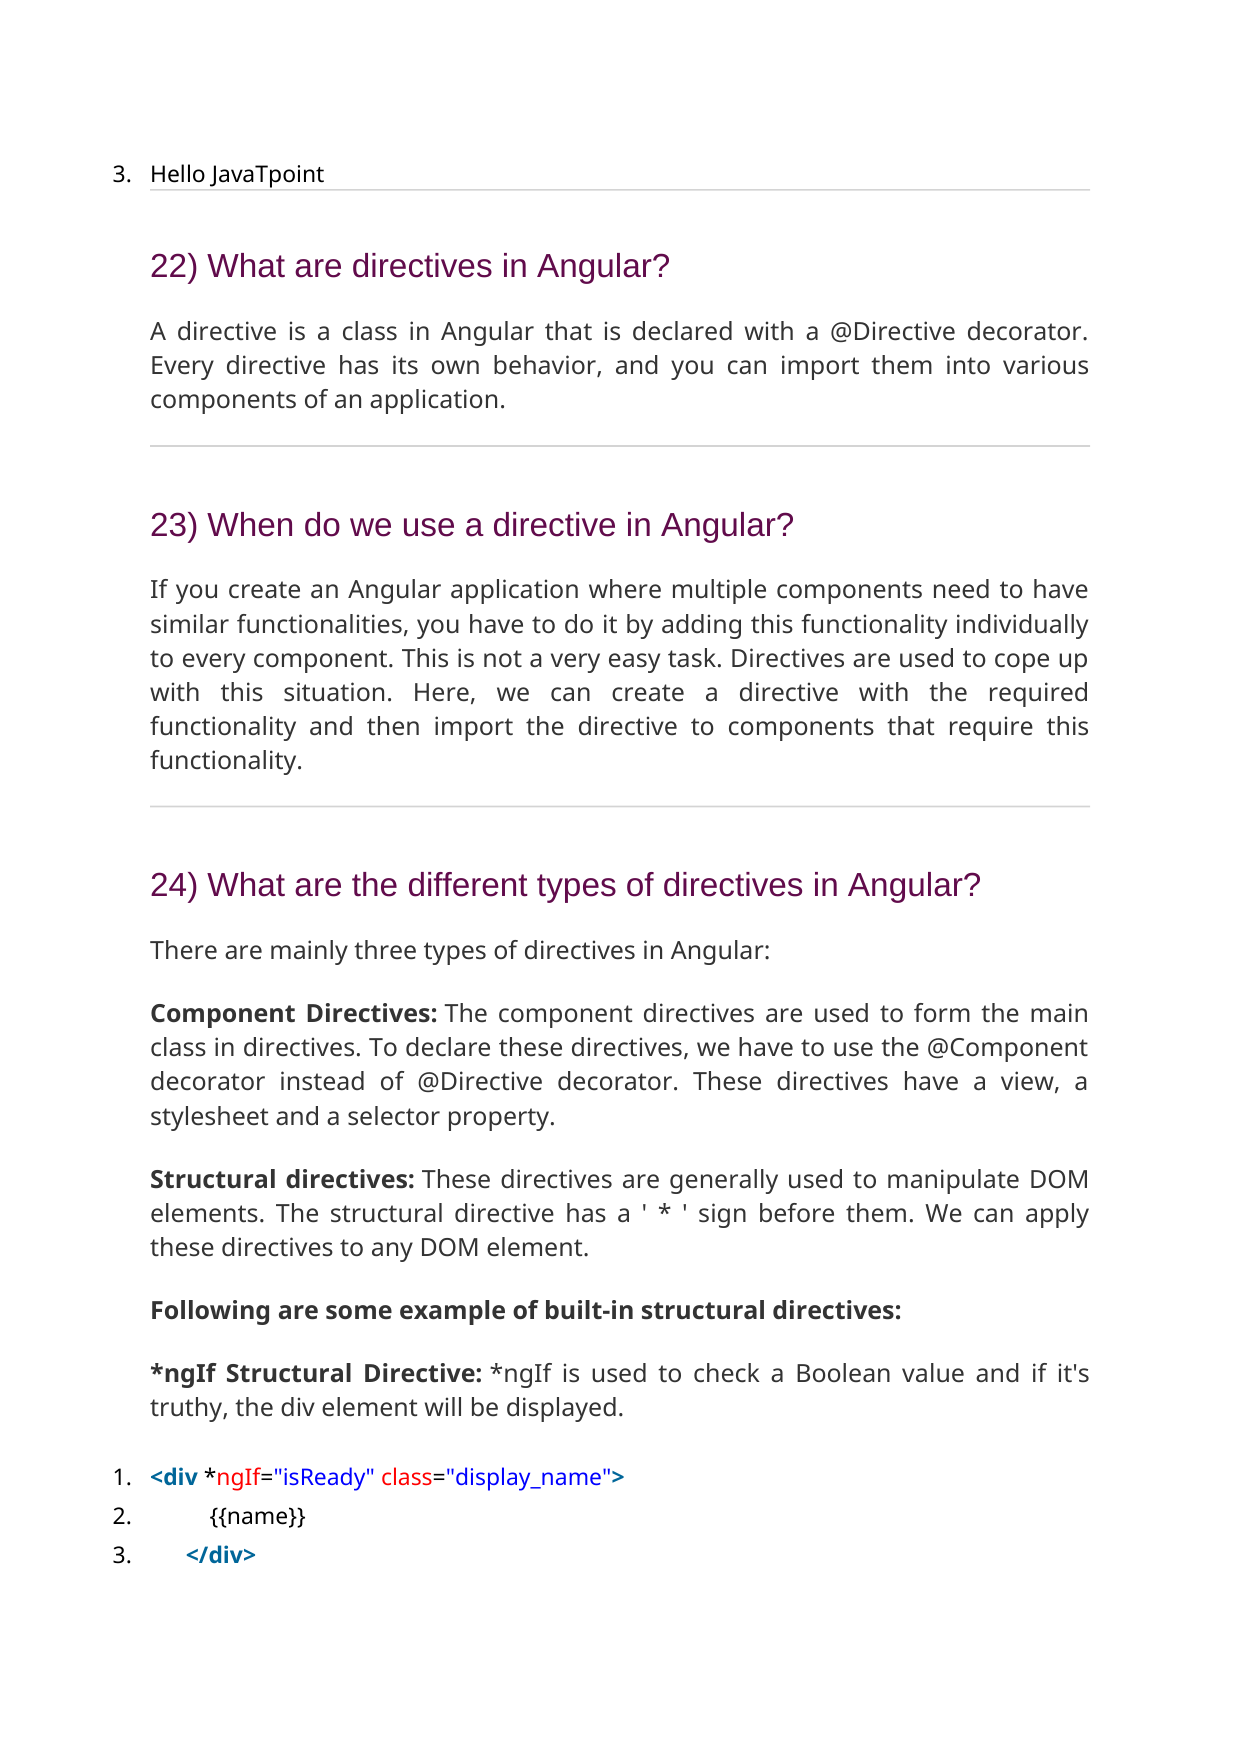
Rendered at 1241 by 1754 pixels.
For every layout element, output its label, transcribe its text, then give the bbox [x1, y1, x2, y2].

text A directive is a class in Angular that is declared with a @Directive decorator. Every directive has its own behavior, and you can import them into various components of an application. [150, 314, 1090, 416]
text If you create an Angular application where multiple components need to have similar functionalities, you have to do it by adding this functionality individually to every component. This is not a very easy task. Directives are used to cope up with this situation. Here, we can create a directive with the required functionality and then import the directive to components that require this functionality. [150, 572, 1090, 777]
subtitle 22) What are directives in Angular? [150, 246, 1090, 285]
text Structural directives: These directives are generally used to manipulate DOM elements. The structural directive has a ' * ' sign before them. We can apply these directives to any DOM element. [150, 1161, 1090, 1263]
list Hello JavaTpoint [112, 150, 1090, 189]
subtitle 23) When do we use a directive in Angular? [150, 504, 1090, 543]
subtitle 24) What are the different types of directives in Angular? [150, 865, 1090, 903]
list <div *ngIf="isReady" class="display_name"> [112, 1453, 1090, 1492]
text There are mainly three types of directives in Angular: [150, 933, 1090, 967]
text Component Directives: The component directives are used to form the main class in directives. To declare these directives, we have to use the @Component decorator instead of @Directive decorator. These directives have a view, a stylesheet and a selector property. [150, 996, 1090, 1132]
text *ngIf Structural Directive: *ngIf is used to check a Boolean value and if it's truthy, the div element will be displayed. [150, 1356, 1090, 1424]
list </div> [112, 1531, 1090, 1570]
text Following are some example of built-in structural directives: [150, 1293, 1090, 1327]
list {{name}} [112, 1492, 1090, 1531]
